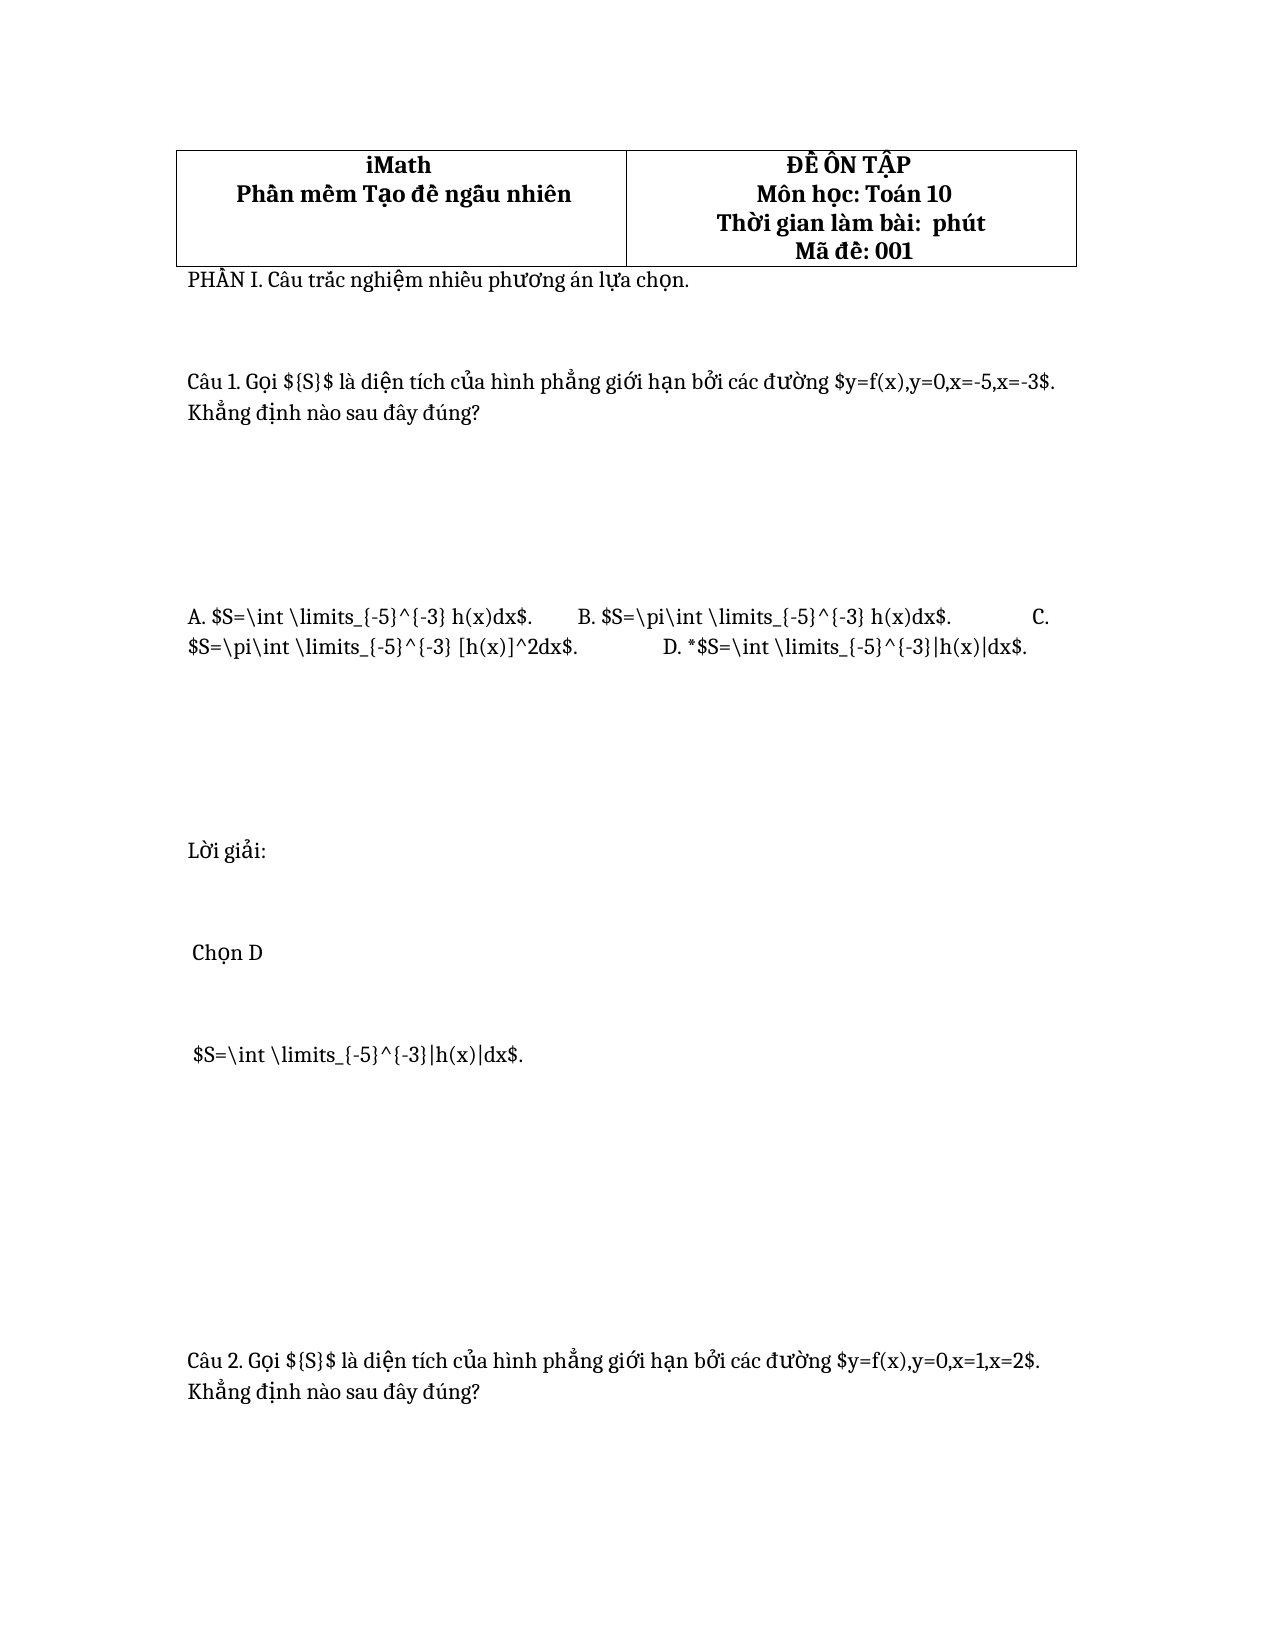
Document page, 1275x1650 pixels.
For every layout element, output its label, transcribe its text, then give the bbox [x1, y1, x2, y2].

text Câu 1. Gọi ${S}$ là diện tích của hình phẳng giới hạn bởi các đường $y=f(x),y=0,x=-5,x=-3$. Khẳng định nào sau đây đúng? [187, 369, 1087, 426]
text Lời giải: [187, 838, 1087, 864]
text PHẦN I. Câu trắc nghiệm nhiều phương án lựa chọn. [187, 267, 1087, 293]
text Câu 2. Gọi ${S}$ là diện tích của hình phẳng giới hạn bởi các đường $y=f(x),y=0,x=1,x=2$. Khẳng định nào sau đây đúng? [187, 1348, 1087, 1405]
text $S=\int \limits_{-5}^{-3}|h(x)|dx$. [187, 1042, 1087, 1068]
table_header ĐỀ ÔN TẬP Môn học: Toán 10 Thời gian làm bài: phút Mã đề: 001 [627, 151, 1076, 266]
table_header iMath Phần mềm Tạo đề ngẫu nhiên [177, 151, 626, 266]
text Chọn D [187, 940, 1087, 966]
text A. $S=\int \limits_{-5}^{-3} h(x)dx$. B. $S=\pi\int \limits_{-5}^{-3} h(x)dx$. C. $S=\pi\int \limits_{-5}^{-3} [h(x)]^2dx$. D. *$S=\int \limits_{-5}^{-3}|h(x)|dx$. [187, 603, 1087, 660]
